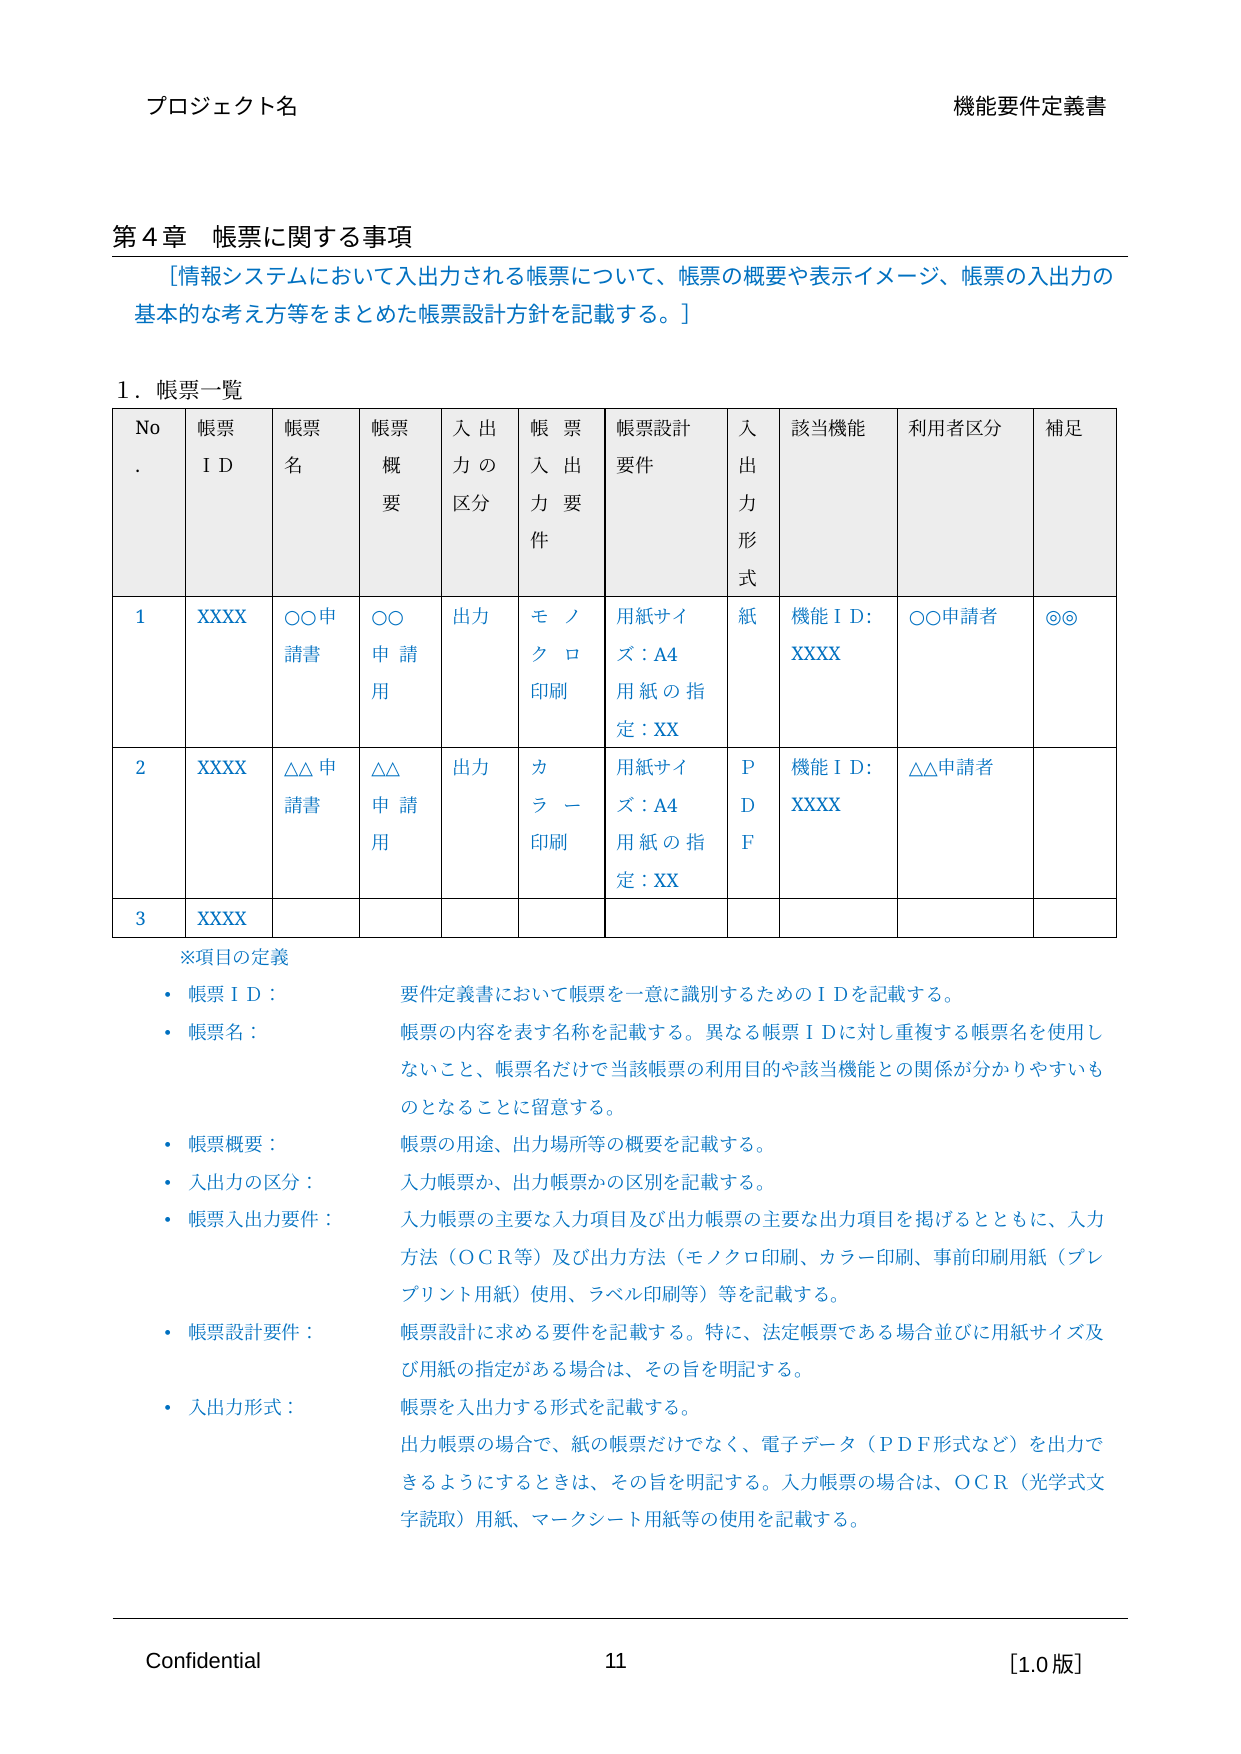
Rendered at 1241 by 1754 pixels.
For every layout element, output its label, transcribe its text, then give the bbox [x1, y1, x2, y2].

table_cell ＰＤＦ [728, 748, 779, 898]
table_header 入出力形式 [728, 409, 779, 596]
table_cell 2 [113, 748, 185, 898]
table_cell 用紙サイズ：A4 用紙の指定：XX [606, 597, 727, 747]
table_header 帳票 名 [273, 409, 359, 596]
table_cell 帳票の内容を表す名称を記載する。異なる帳票ＩＤに対し重複する帳票名を使用しないこと、帳票名だけで当該帳票の利用目的や該当機能との関係が分かりやすいものとなることに留意する。 [378, 1013, 1128, 1125]
table_cell 帳票の用途、出力場所等の概要を記載する。 [378, 1125, 1128, 1163]
table_cell 帳票概要： [142, 1125, 378, 1163]
table_header 帳票ＩＤ： [142, 975, 378, 1013]
table_cell XXXX [186, 748, 272, 898]
table_cell 出力 [442, 597, 518, 747]
table_cell 入力帳票の主要な入力項目及び出力帳票の主要な出力項目を掲げるとともに、入力方法（ＯＣＲ等）及び出力方法（モノクロ印刷、カラー印刷、事前印刷用紙（プレプリント用紙）使用、ラベル印刷等）等を記載する。 [378, 1200, 1128, 1313]
table_cell ○○申請用 [360, 597, 441, 747]
table_cell 入出力形式： [142, 1388, 378, 1538]
table_cell ◎◎ [1034, 597, 1116, 747]
table_cell 機能ＩＤ: XXXX [780, 748, 897, 898]
table_cell XXXX [186, 899, 272, 937]
table_header 帳票 概要 [360, 409, 441, 596]
table_cell [728, 899, 779, 937]
table_cell 出力 [442, 748, 518, 898]
table_cell [360, 899, 441, 937]
text ※項目の定義 [123, 938, 1117, 975]
table_cell [1034, 748, 1116, 898]
table_cell △△申請書 [273, 748, 359, 898]
table_cell 紙 [728, 597, 779, 747]
table_cell ○○申請者 [898, 597, 1033, 747]
table_cell [273, 899, 359, 937]
text ［情報システムにおいて入出力される帳票について、帳票の概要や表示イメージ、帳票の入出力の基本的な考え方等をまとめた帳票設計方針を記載する。］ [134, 257, 1128, 332]
table_cell ○○申請書 [273, 597, 359, 747]
table_cell モノクロ印刷 [519, 597, 604, 747]
table_cell [898, 899, 1033, 937]
table_cell △△申請用 [360, 748, 441, 898]
table_cell 用紙サイズ：A4 用紙の指定：XX [606, 748, 727, 898]
table_cell [442, 899, 518, 937]
table_cell 入力帳票か、出力帳票かの区別を記載する。 [378, 1163, 1128, 1200]
table_cell 機能ＩＤ: XXXX [780, 597, 897, 747]
table_cell 帳票設計に求める要件を記載する。特に、法定帳票である場合並びに用紙サイズ及び用紙の指定がある場合は、その旨を明記する。 [378, 1313, 1128, 1388]
table_cell [1034, 899, 1116, 937]
table_header 該当機能 [780, 409, 897, 596]
table_cell [519, 899, 604, 937]
table_cell [780, 899, 897, 937]
table_header 補足 [1034, 409, 1116, 596]
table_header 利用者区分 [898, 409, 1033, 596]
table_cell [606, 899, 727, 937]
table_cell 入出力の区分： [142, 1163, 378, 1200]
table_cell △△申請者 [898, 748, 1033, 898]
table_cell XXXX [186, 597, 272, 747]
table_cell 1 [113, 597, 185, 747]
subtitle 帳票一覧 [112, 370, 1128, 407]
table_cell 3 [113, 899, 185, 937]
subtitle 帳票に関する事項 [112, 217, 1128, 256]
table_header 帳票 ＩＤ [186, 409, 272, 596]
table_header No. [113, 409, 185, 596]
table_header 帳票入出力要件 [519, 409, 604, 596]
table_header 入出力の区分 [442, 409, 518, 596]
table_cell カラー印刷 [519, 748, 604, 898]
table_cell 帳票設計要件： [142, 1313, 378, 1388]
table_header 要件定義書において帳票を一意に識別するためのＩＤを記載する。 [378, 975, 1128, 1013]
table_cell 帳票入出力要件： [142, 1200, 378, 1313]
table_cell 帳票名： [142, 1013, 378, 1125]
table_header 帳票設計 要件 [606, 409, 727, 596]
table_cell 帳票を入出力する形式を記載する。 出力帳票の場合で、紙の帳票だけでなく、電子データ（ＰＤＦ形式など）を出力できるようにするときは、その旨を明記する。入力帳票の場合は、ＯＣＲ（光学式文字読取）用紙、マークシート用紙等の使用を記載する。 [378, 1388, 1128, 1538]
